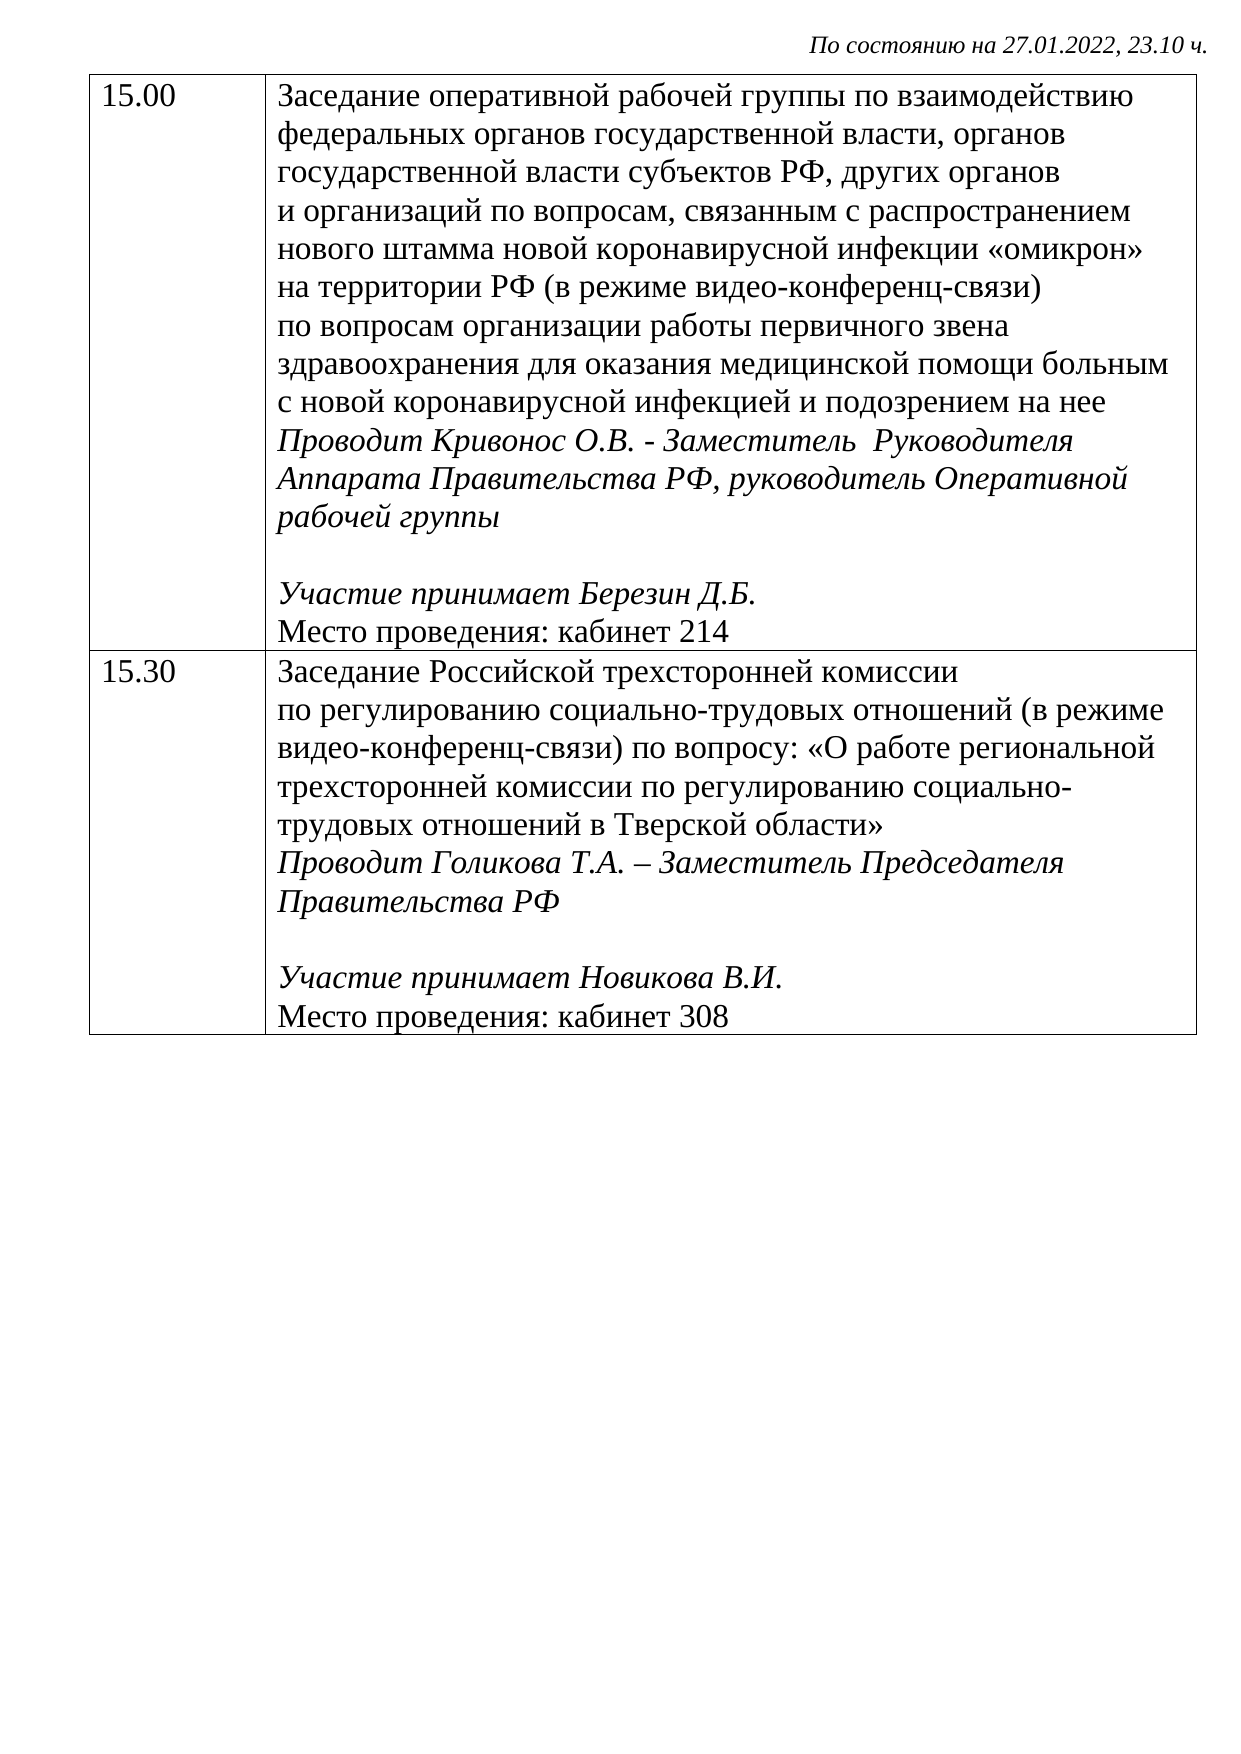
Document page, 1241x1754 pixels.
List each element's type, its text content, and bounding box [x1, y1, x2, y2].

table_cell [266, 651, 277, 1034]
table_cell 15.30 [90, 651, 265, 1034]
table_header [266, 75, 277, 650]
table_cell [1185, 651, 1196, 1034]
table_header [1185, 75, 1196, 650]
table_header 15.00 [90, 75, 265, 650]
